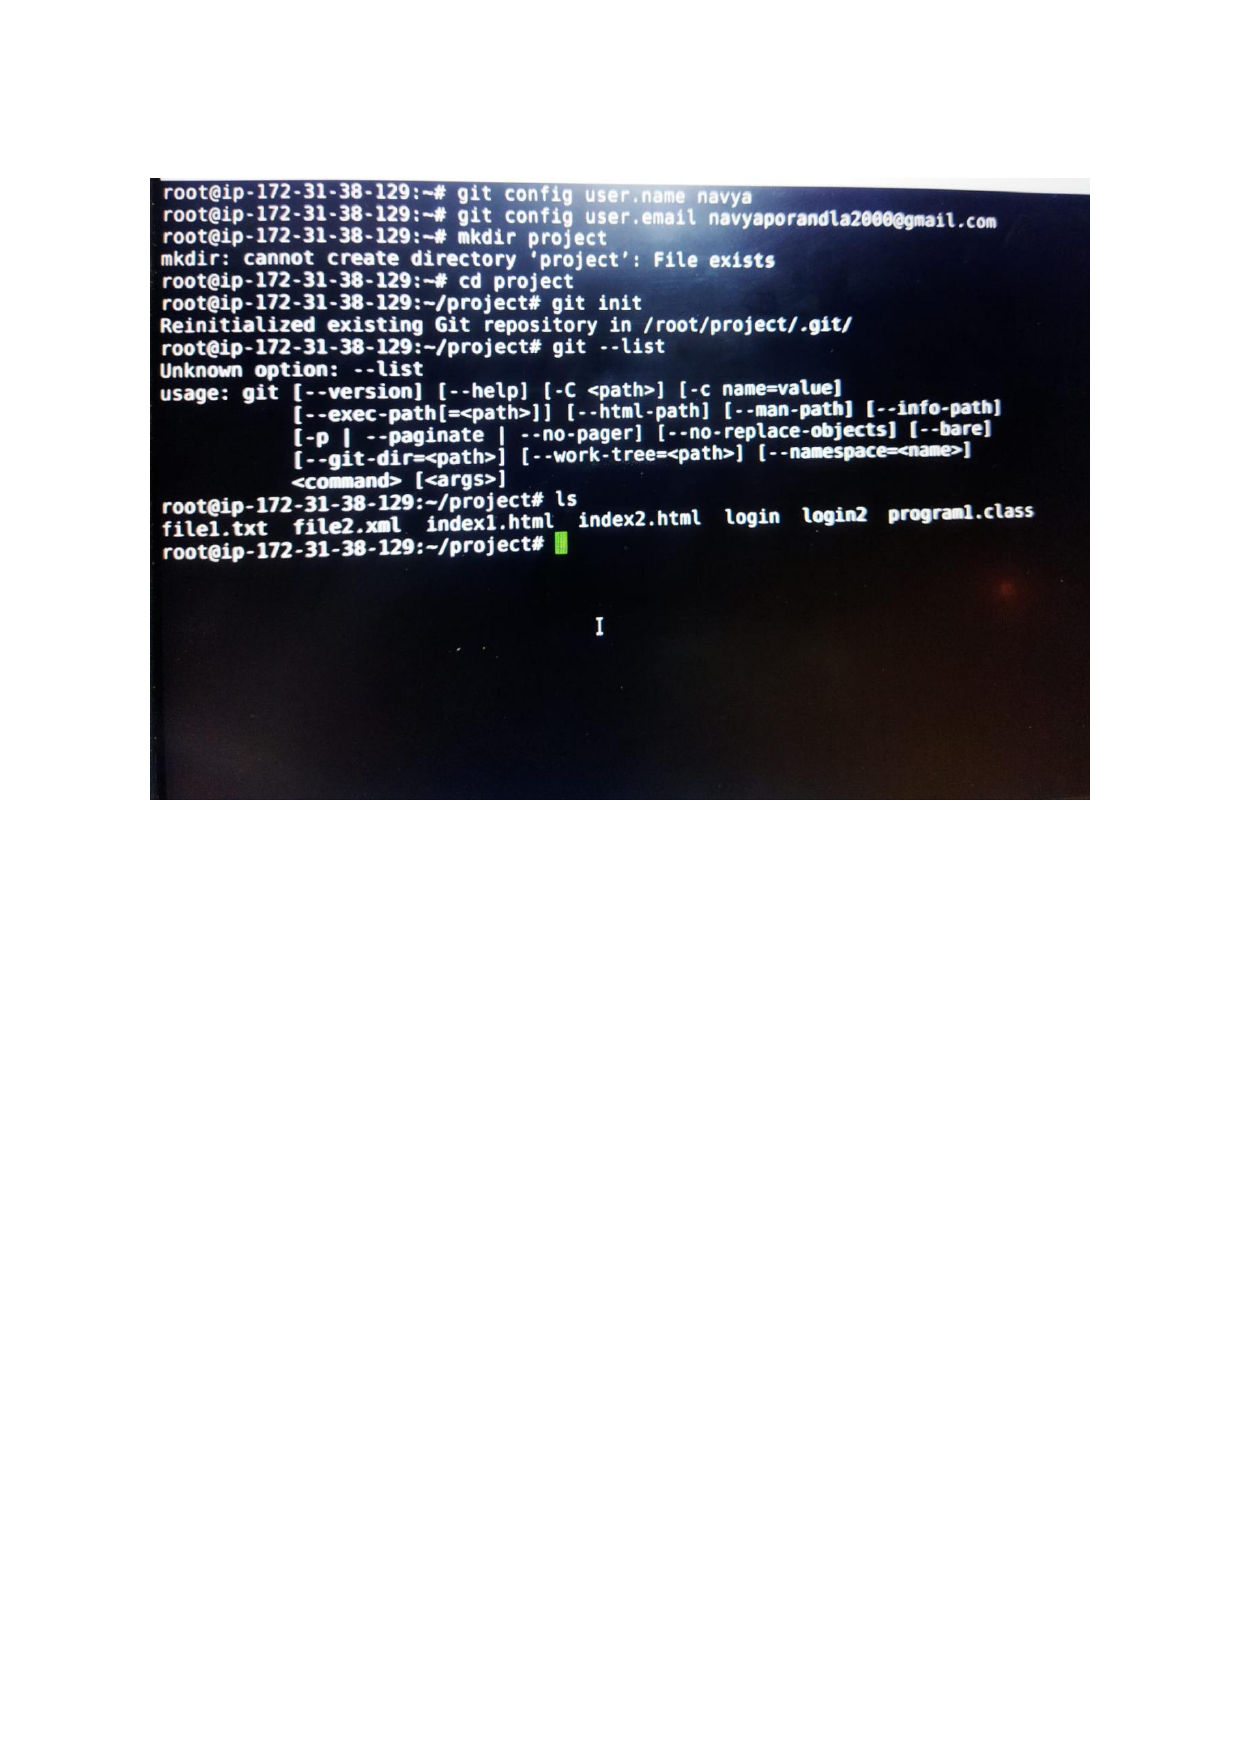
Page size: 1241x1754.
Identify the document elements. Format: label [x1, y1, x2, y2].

picture [150, 178, 1090, 800]
